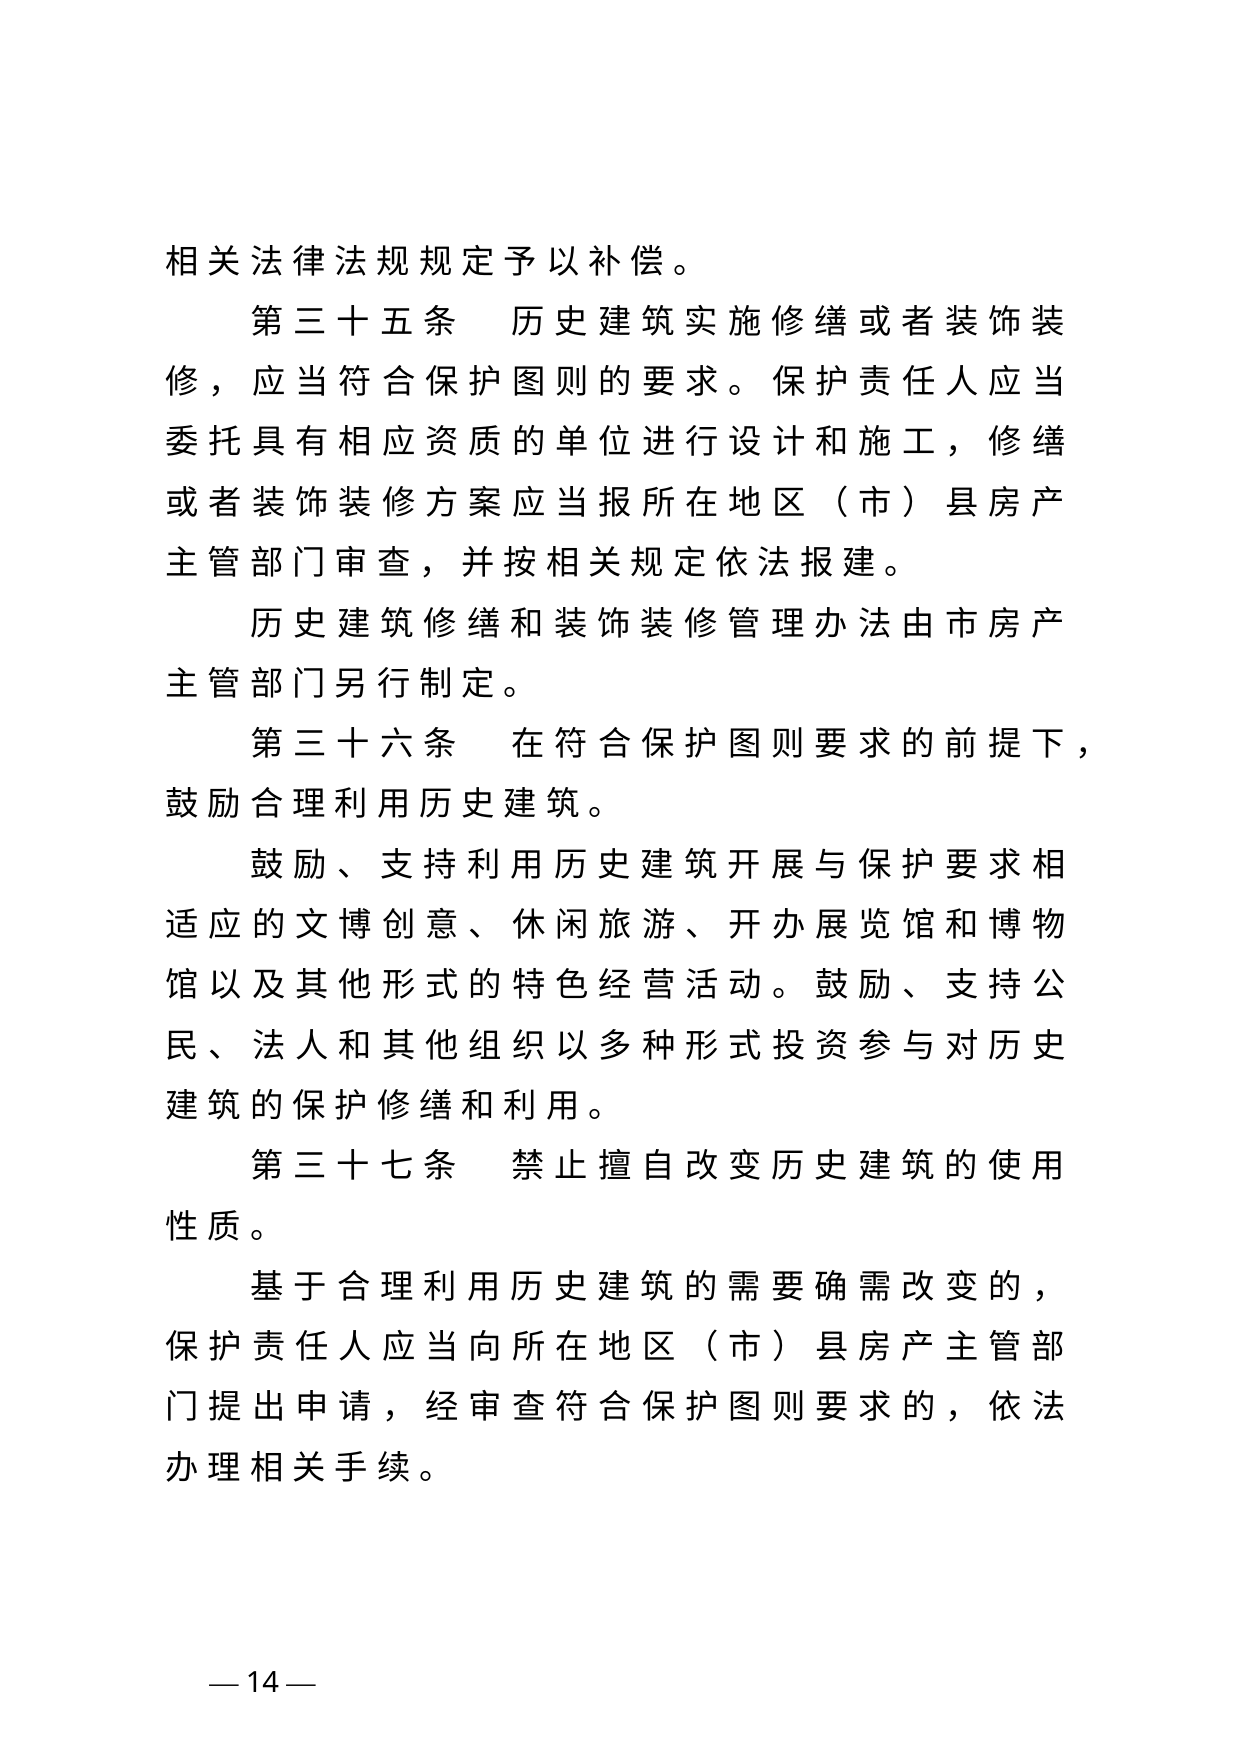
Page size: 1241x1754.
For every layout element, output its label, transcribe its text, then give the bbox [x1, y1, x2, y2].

text 历史建筑修缮和装饰装修管理办法由市房产主管部门另行制定。 [165, 590, 1075, 711]
text 第三十七条 禁止擅自改变历史建筑的使用性质。 [165, 1133, 1075, 1254]
text 第三十五条 历史建筑实施修缮或者装饰装修，应当符合保护图则的要求。保护责任人应当委托具有相应资质的单位进行设计和施工，修缮或者装饰装修方案应当报所在地区（市）县房产主管部门审查，并按相关规定依法报建。 [165, 289, 1075, 590]
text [165, 228, 1075, 289]
text 基于合理利用历史建筑的需要确需改变的，保护责任人应当向所在地区（市）县房产主管部门提出申请，经审查符合保护图则要求的，依法办理相关手续。 [165, 1254, 1075, 1495]
text 第三十六条 在符合保护图则要求的前提下，鼓励合理利用历史建筑。 [165, 711, 1075, 831]
text 鼓励、支持利用历史建筑开展与保护要求相适应的文博创意、休闲旅游、开办展览馆和博物馆以及其他形式的特色经营活动。鼓励、支持公民、法人和其他组织以多种形式投资参与对历史建筑的保护修缮和利用。 [165, 831, 1075, 1133]
